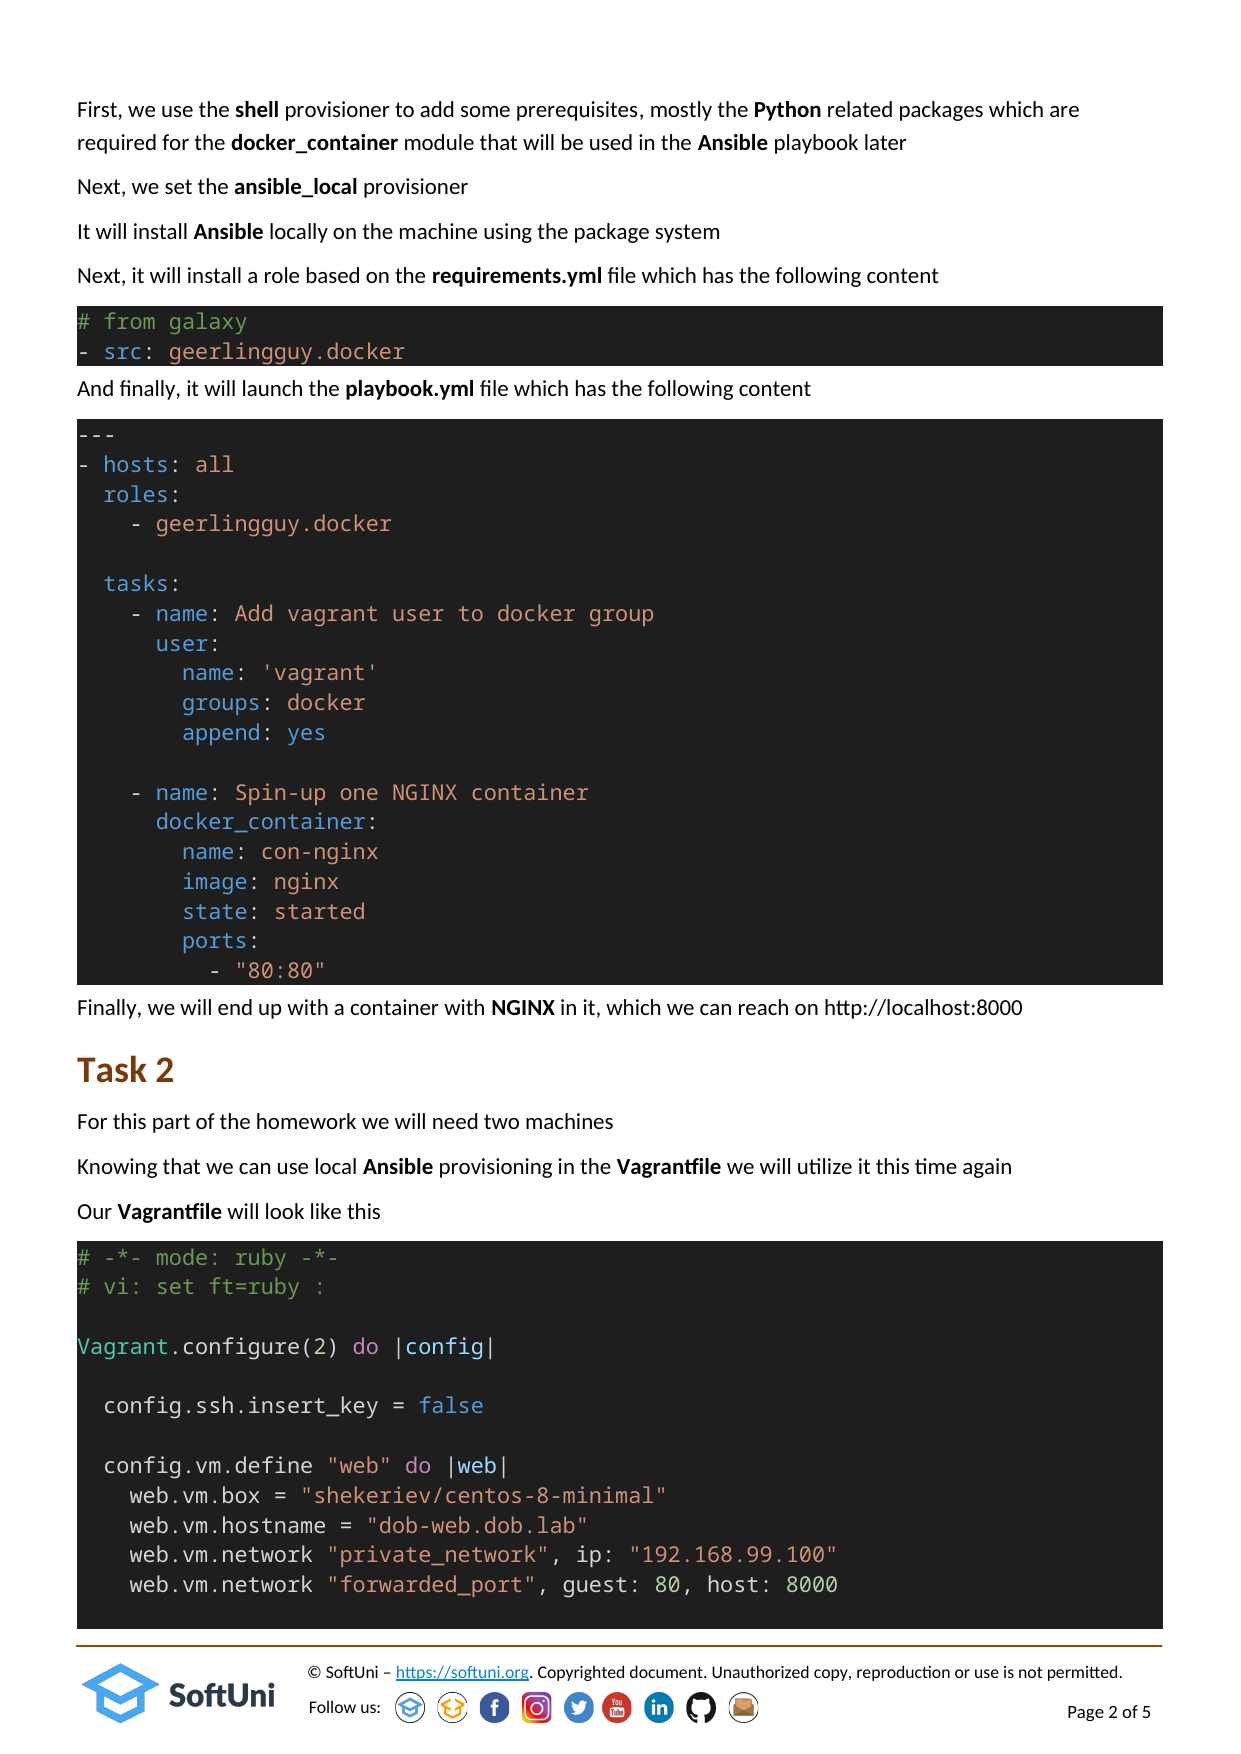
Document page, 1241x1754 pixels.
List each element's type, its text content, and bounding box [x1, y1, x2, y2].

text config.vm.define "web" do |web| [77, 1450, 1163, 1480]
text It will install Ansible locally on the machine using the package system [77, 217, 1163, 245]
text Knowing that we can use local Ansible provisioning in the Vagrantfile we will utilize it this time again [77, 1152, 1163, 1180]
picture [75, 1658, 281, 1729]
text web.vm.box = "shekeriev/centos-8-minimal" [77, 1480, 1163, 1509]
picture [479, 1692, 510, 1723]
picture [728, 1692, 759, 1723]
text - name: Add vagrant user to docker group [77, 598, 1163, 627]
text - name: Spin-up one NGINX container [77, 776, 1163, 806]
text - "80:80" [77, 955, 1163, 985]
text ports: [77, 925, 1163, 955]
picture [665, 1714, 674, 1723]
text And finally, it will launch the playbook.yml file which has the following content [77, 374, 1163, 402]
text roles: [77, 478, 1163, 508]
text web.vm.network "forwarded_port", guest: 80, host: 8000 [77, 1569, 1163, 1599]
picture [658, 1705, 667, 1714]
text --- [77, 419, 1163, 449]
text Next, it will install a role based on the requirements.yml file which has the following content [77, 262, 1163, 290]
text name: con-nginx [77, 836, 1163, 866]
picture [395, 1692, 425, 1723]
text - src: geerlingguy.docker [77, 336, 1163, 366]
text # vi: set ft=ruby : [77, 1271, 1163, 1301]
text image: nginx [77, 866, 1163, 896]
text docker_container: [77, 806, 1163, 836]
text Finally, we will end up with a container with NGINX in it, which we can reach on http://localhost:8000 [77, 993, 1163, 1021]
text state: started [77, 896, 1163, 925]
text - geerlingguy.docker [77, 508, 1163, 538]
text # from galaxy [77, 306, 1163, 336]
text First, we use the shell provisioner to add some prerequisites, mostly the Python related packages which are required for the docker_container module that will be used in the Ansible playbook later [77, 95, 1163, 156]
text - hosts: all [77, 449, 1163, 478]
text tasks: [77, 568, 1163, 598]
text Vagrant.configure(2) do |config| [77, 1331, 1163, 1361]
picture [522, 1692, 552, 1723]
text name: 'vagrant' [77, 657, 1163, 687]
text For this part of the homework we will need two machines [77, 1107, 1163, 1135]
subtitle Task 2 [77, 1046, 1163, 1092]
picture [564, 1692, 594, 1723]
picture [644, 1692, 653, 1701]
picture [437, 1692, 468, 1723]
text web.vm.hostname = "dob-web.dob.lab" [77, 1509, 1163, 1539]
picture [644, 1714, 653, 1723]
text # -*- mode: ruby -*- [77, 1241, 1163, 1271]
text config.ssh.insert_key = false [77, 1390, 1163, 1420]
text Our Vagrantfile will look like this [77, 1197, 1163, 1225]
text user: [77, 627, 1163, 657]
text web.vm.network "private_network", ip: "192.168.99.100" [77, 1539, 1163, 1569]
picture [665, 1692, 674, 1701]
text Next, we set the ansible_local provisioner [77, 172, 1163, 200]
text groups: docker [77, 687, 1163, 717]
picture [686, 1692, 716, 1723]
picture [602, 1692, 632, 1723]
text append: yes [77, 717, 1163, 747]
